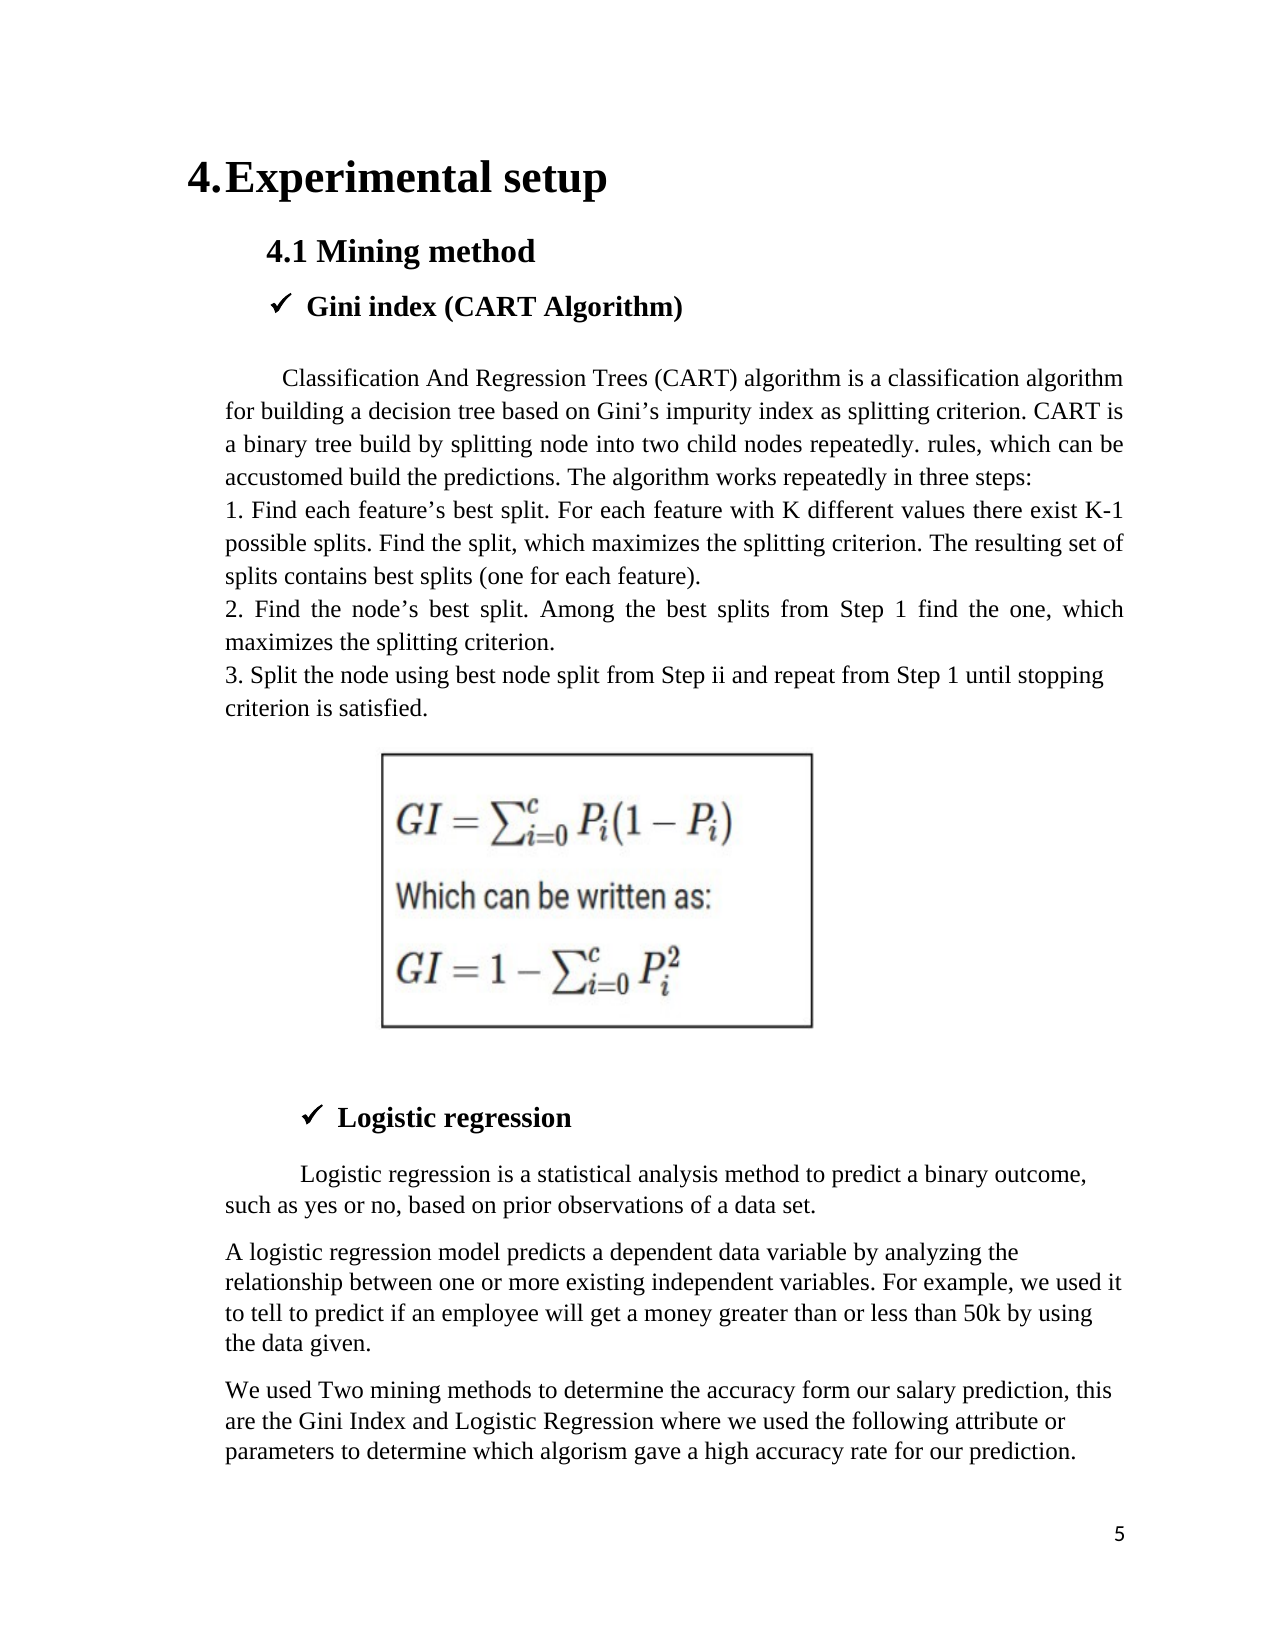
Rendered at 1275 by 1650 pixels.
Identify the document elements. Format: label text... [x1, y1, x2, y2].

list Gini index (CART Algorithm) [269, 289, 1125, 322]
list 1. Find each feature’s best split. For each feature with K different values there exist K-1 possible splits. Find the split, which maximizes the splitting criterion. The resulting set of splits contains best splits (one for each feature). [225, 495, 1125, 590]
list Experimental setup [187, 150, 1125, 203]
list Classification And Regression Trees (CART) algorithm is a classification algorithm for building a decision tree based on Gini’s impurity index as splitting criterion. CART is a binary tree build by splitting node into two child nodes repeatedly. rules, which can be accustomed build the predictions. The algorithm works repeatedly in three steps: [225, 363, 1125, 491]
list 3. Split the node using best node split from Step ii and repeat from Step 1 until stopping criterion is satisfied. [225, 660, 1125, 722]
text A logistic regression model predicts a dependent data variable by analyzing the relationship between one or more existing independent variables. For example, we used it to tell to predict if an employee will get a money greater than or less than 50k by using the data given. [225, 1237, 1125, 1357]
list Logistic regression [300, 1100, 1125, 1134]
picture [375, 747, 816, 1030]
text We used Two mining methods to determine the accuracy form our salary prediction, this are the Gini Index and Logistic Regression where we used the following attribute or parameters to determine which algorism gave a high accuracy rate for our prediction. [225, 1375, 1125, 1465]
text 4.1 Mining method [191, 231, 1125, 270]
text Logistic regression is a statistical analysis method to predict a binary outcome, such as yes or no, based on prior observations of a data set. [225, 1159, 1125, 1219]
list 2. Find the node’s best split. Among the best splits from Step 1 find the one, which maximizes the splitting criterion. [225, 594, 1125, 656]
